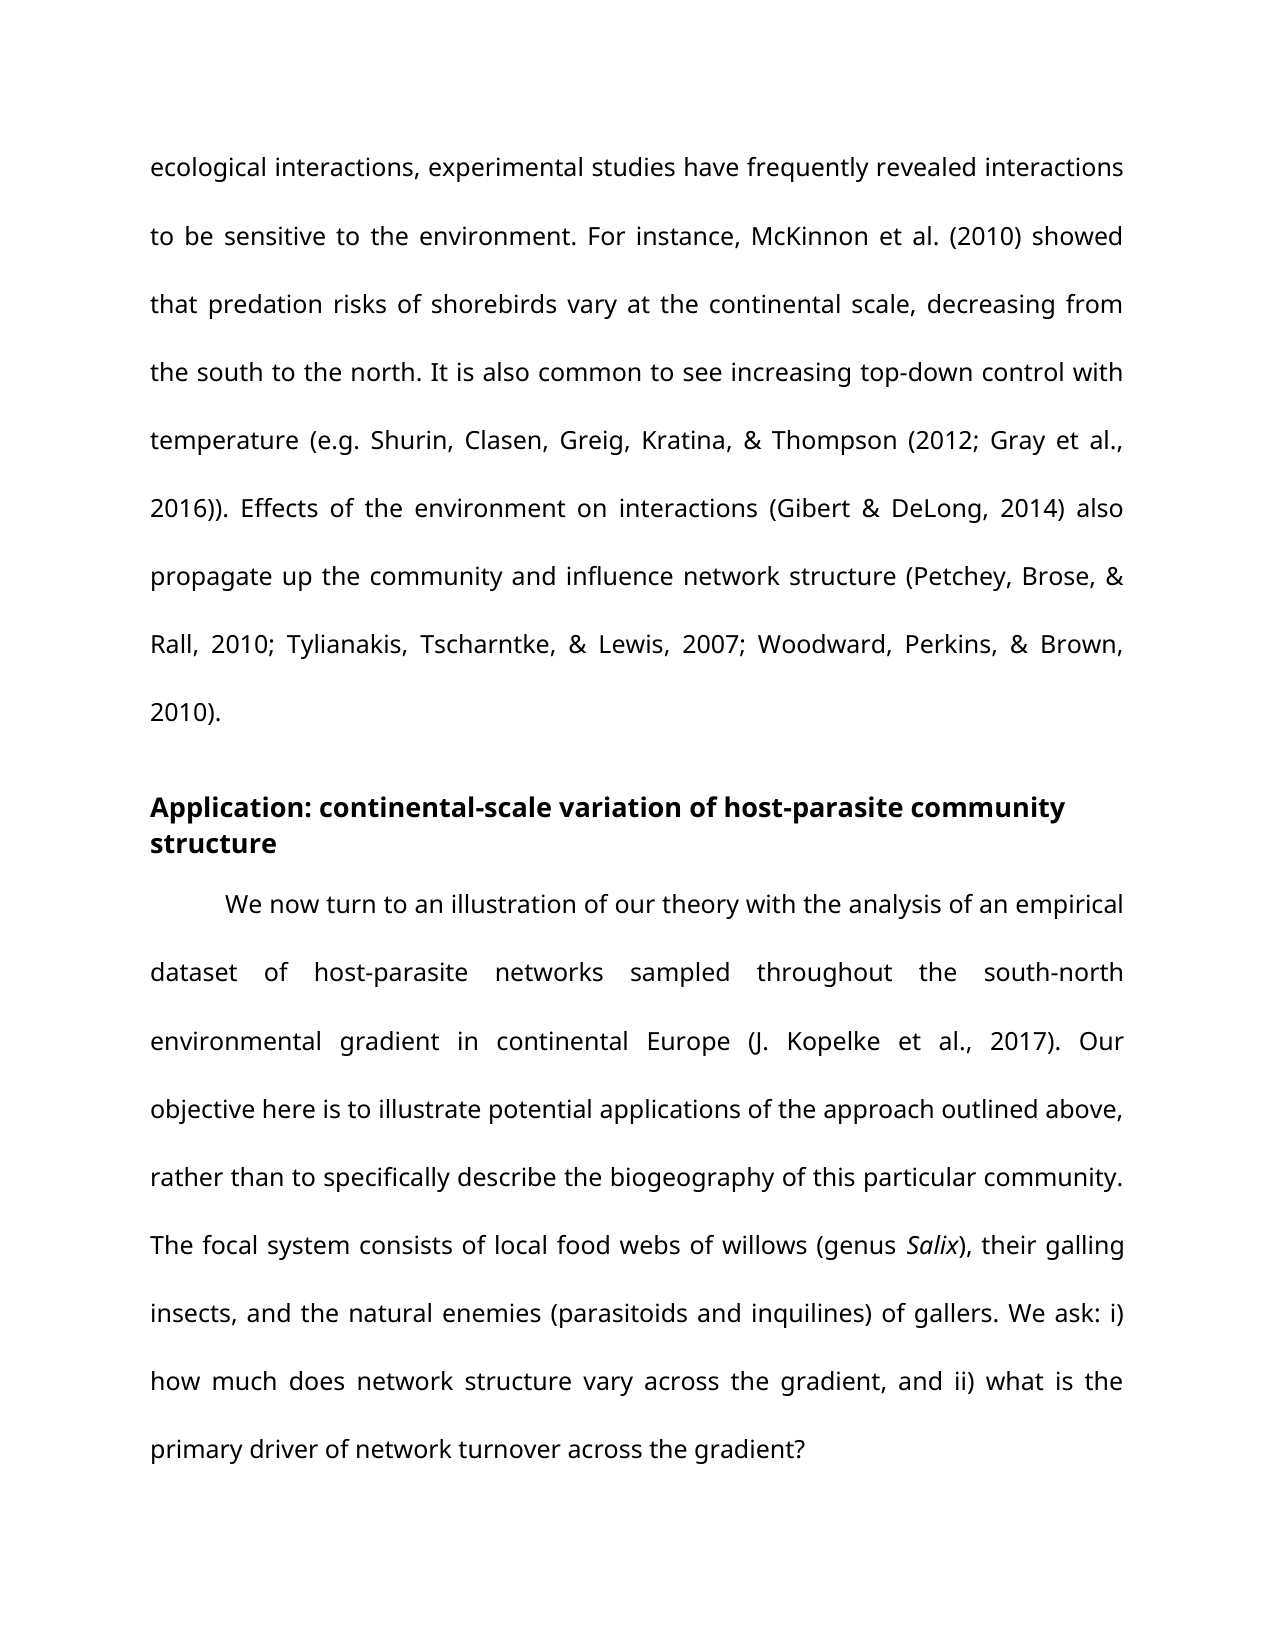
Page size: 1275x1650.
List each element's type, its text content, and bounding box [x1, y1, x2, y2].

subtitle Application: continental-scale variation of host-parasite community structure [150, 788, 1125, 862]
